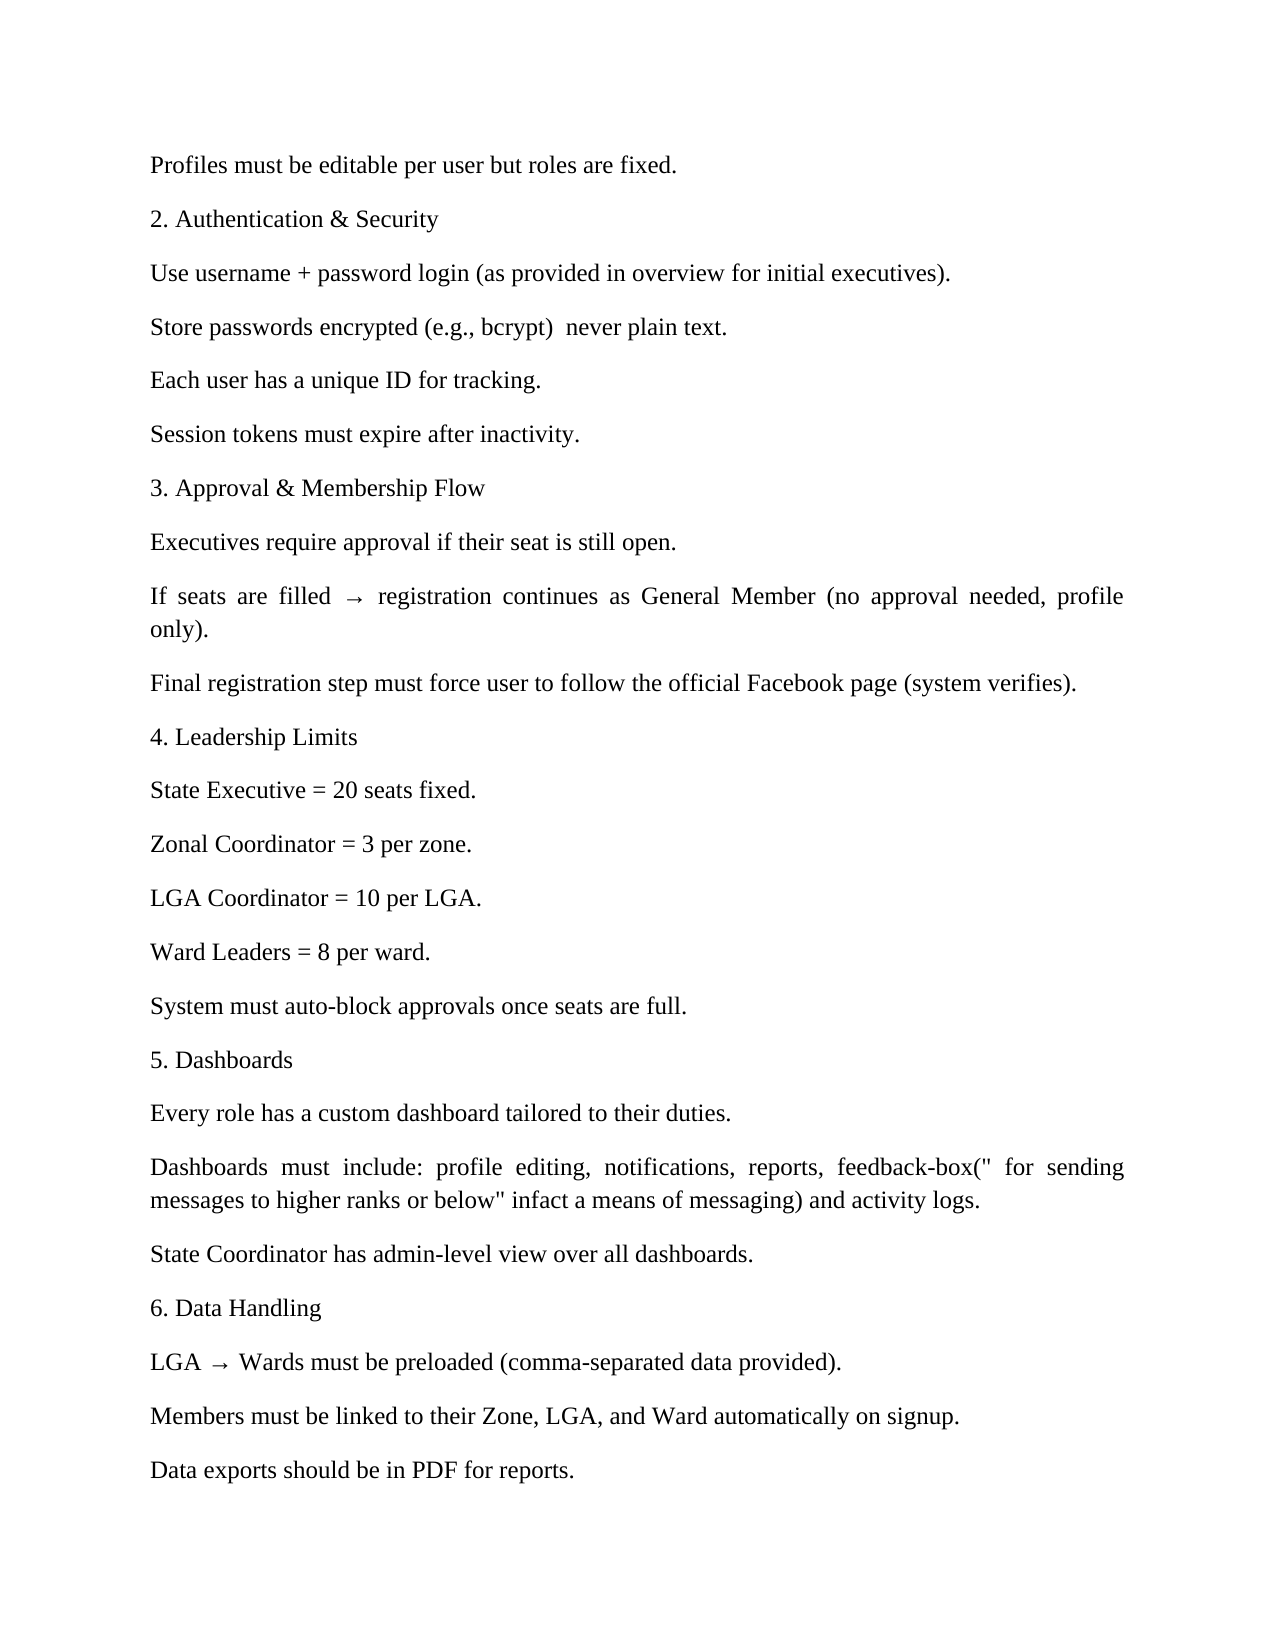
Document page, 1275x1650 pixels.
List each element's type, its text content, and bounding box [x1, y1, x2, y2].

text Dashboards must include: profile editing, notifications, reports, feedback-box(" for sending messages to higher ranks or below" infact a means of messaging) and activity logs. [150, 1152, 1125, 1214]
text Ward Leaders = 8 per ward. [150, 937, 1125, 966]
text 3. Approval & Membership Flow [150, 473, 1125, 502]
text Final registration step must force user to follow the official Facebook page (system verifies). [150, 668, 1125, 696]
text Session tokens must expire after inactivity. [150, 419, 1125, 448]
text Each user has a unique ID for tracking. [150, 365, 1125, 394]
text Zonal Coordinator = 3 per zone. [150, 829, 1125, 858]
text If seats are filled → registration continues as General Member (no approval needed, profile only). [150, 581, 1125, 643]
text Profiles must be editable per user but roles are fixed. [150, 150, 1125, 179]
text 4. Leadership Limits [150, 722, 1125, 750]
text Executives require approval if their seat is still open. [150, 527, 1125, 556]
text LGA → Wards must be preloaded (comma-separated data provided). [150, 1347, 1125, 1376]
text Data exports should be in PDF for reports. [150, 1455, 1125, 1483]
text Every role has a custom dashboard tailored to their duties. [150, 1098, 1125, 1127]
text Use username + password login (as provided in overview for initial executives). [150, 258, 1125, 286]
text 6. Data Handling [150, 1293, 1125, 1322]
text Members must be linked to their Zone, LGA, and Ward automatically on signup. [150, 1401, 1125, 1429]
text 2. Authentication & Security [150, 204, 1125, 233]
text LGA Coordinator = 10 per LGA. [150, 883, 1125, 912]
text State Coordinator has admin-level view over all dashboards. [150, 1239, 1125, 1268]
text System must auto-block approvals once seats are full. [150, 991, 1125, 1019]
text Store passwords encrypted (e.g., bcrypt) never plain text. [150, 312, 1125, 340]
text 5. Dashboards [150, 1045, 1125, 1073]
text State Executive = 20 seats fixed. [150, 775, 1125, 804]
